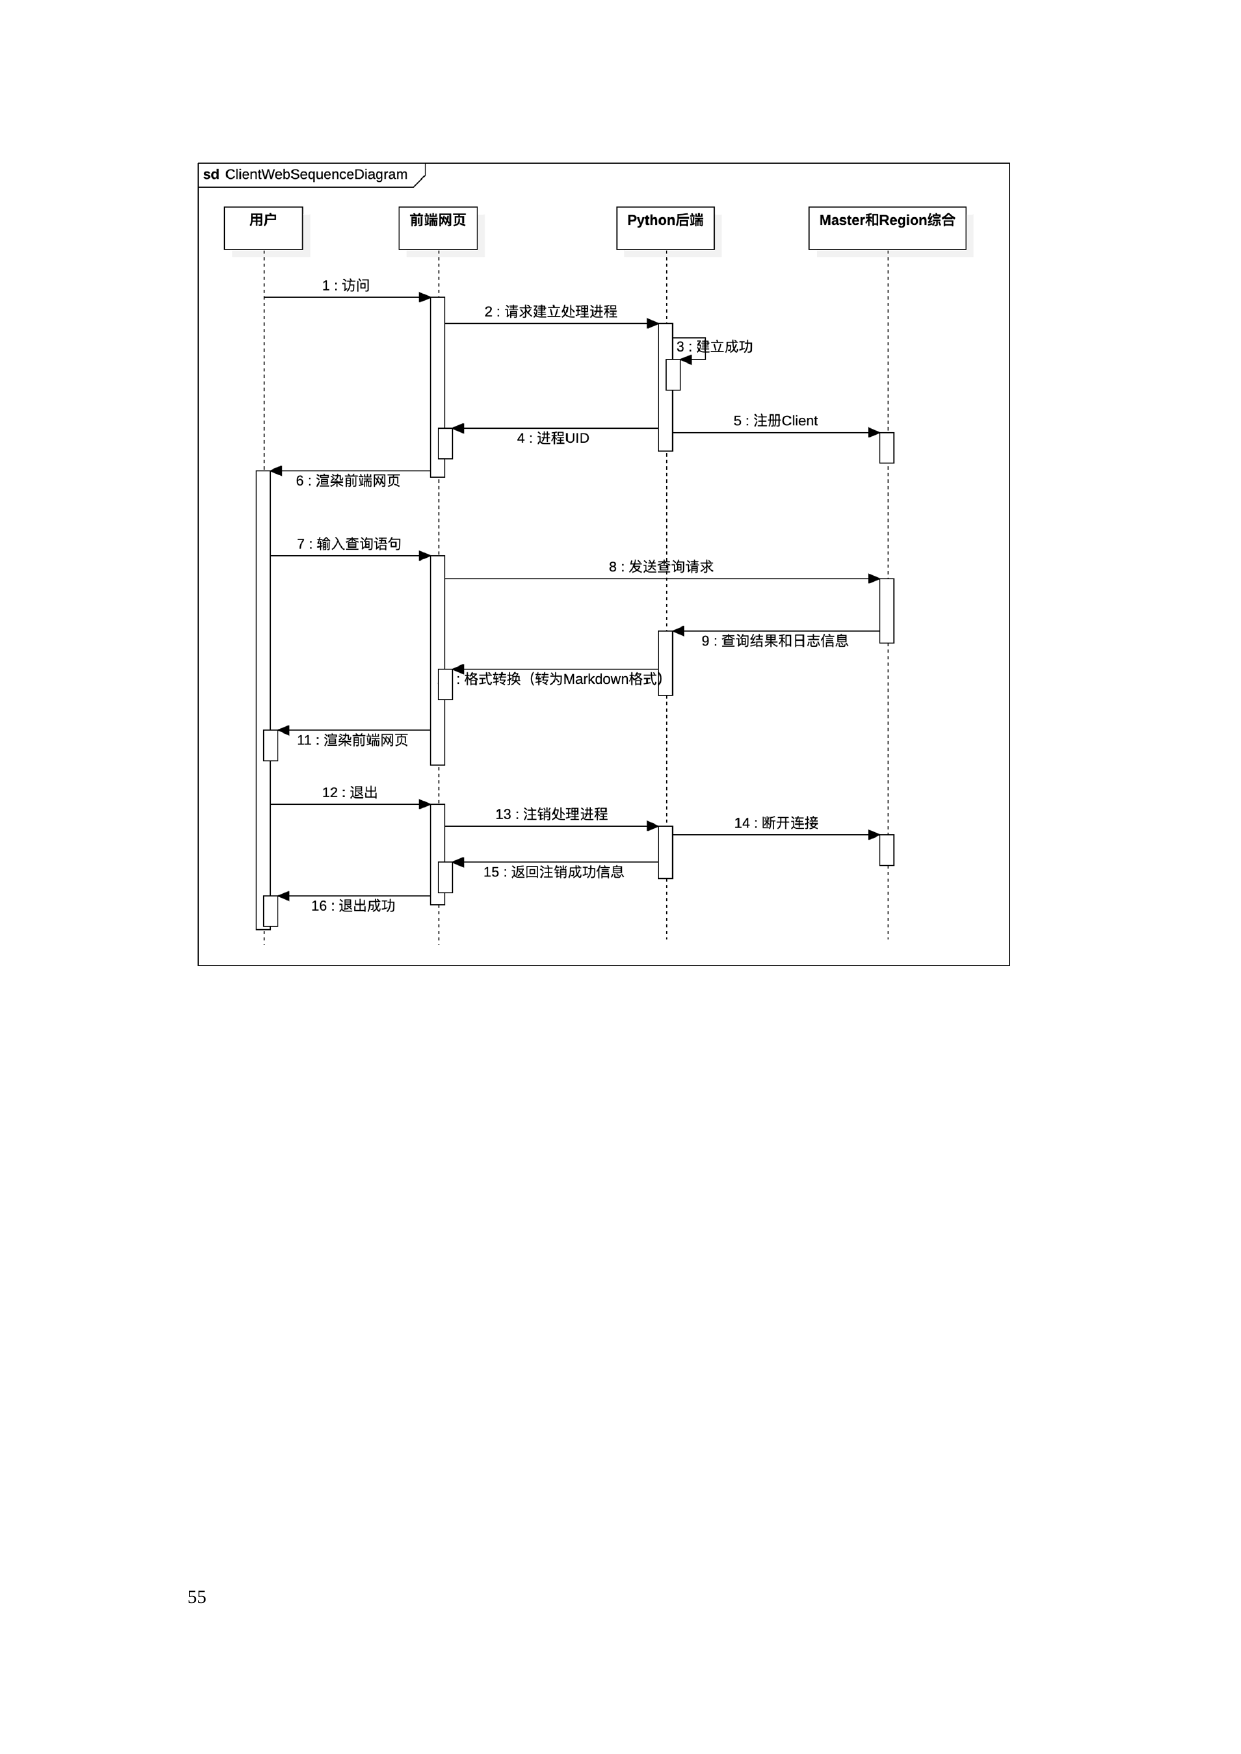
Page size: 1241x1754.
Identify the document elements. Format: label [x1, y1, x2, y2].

picture [187, 153, 1053, 1009]
